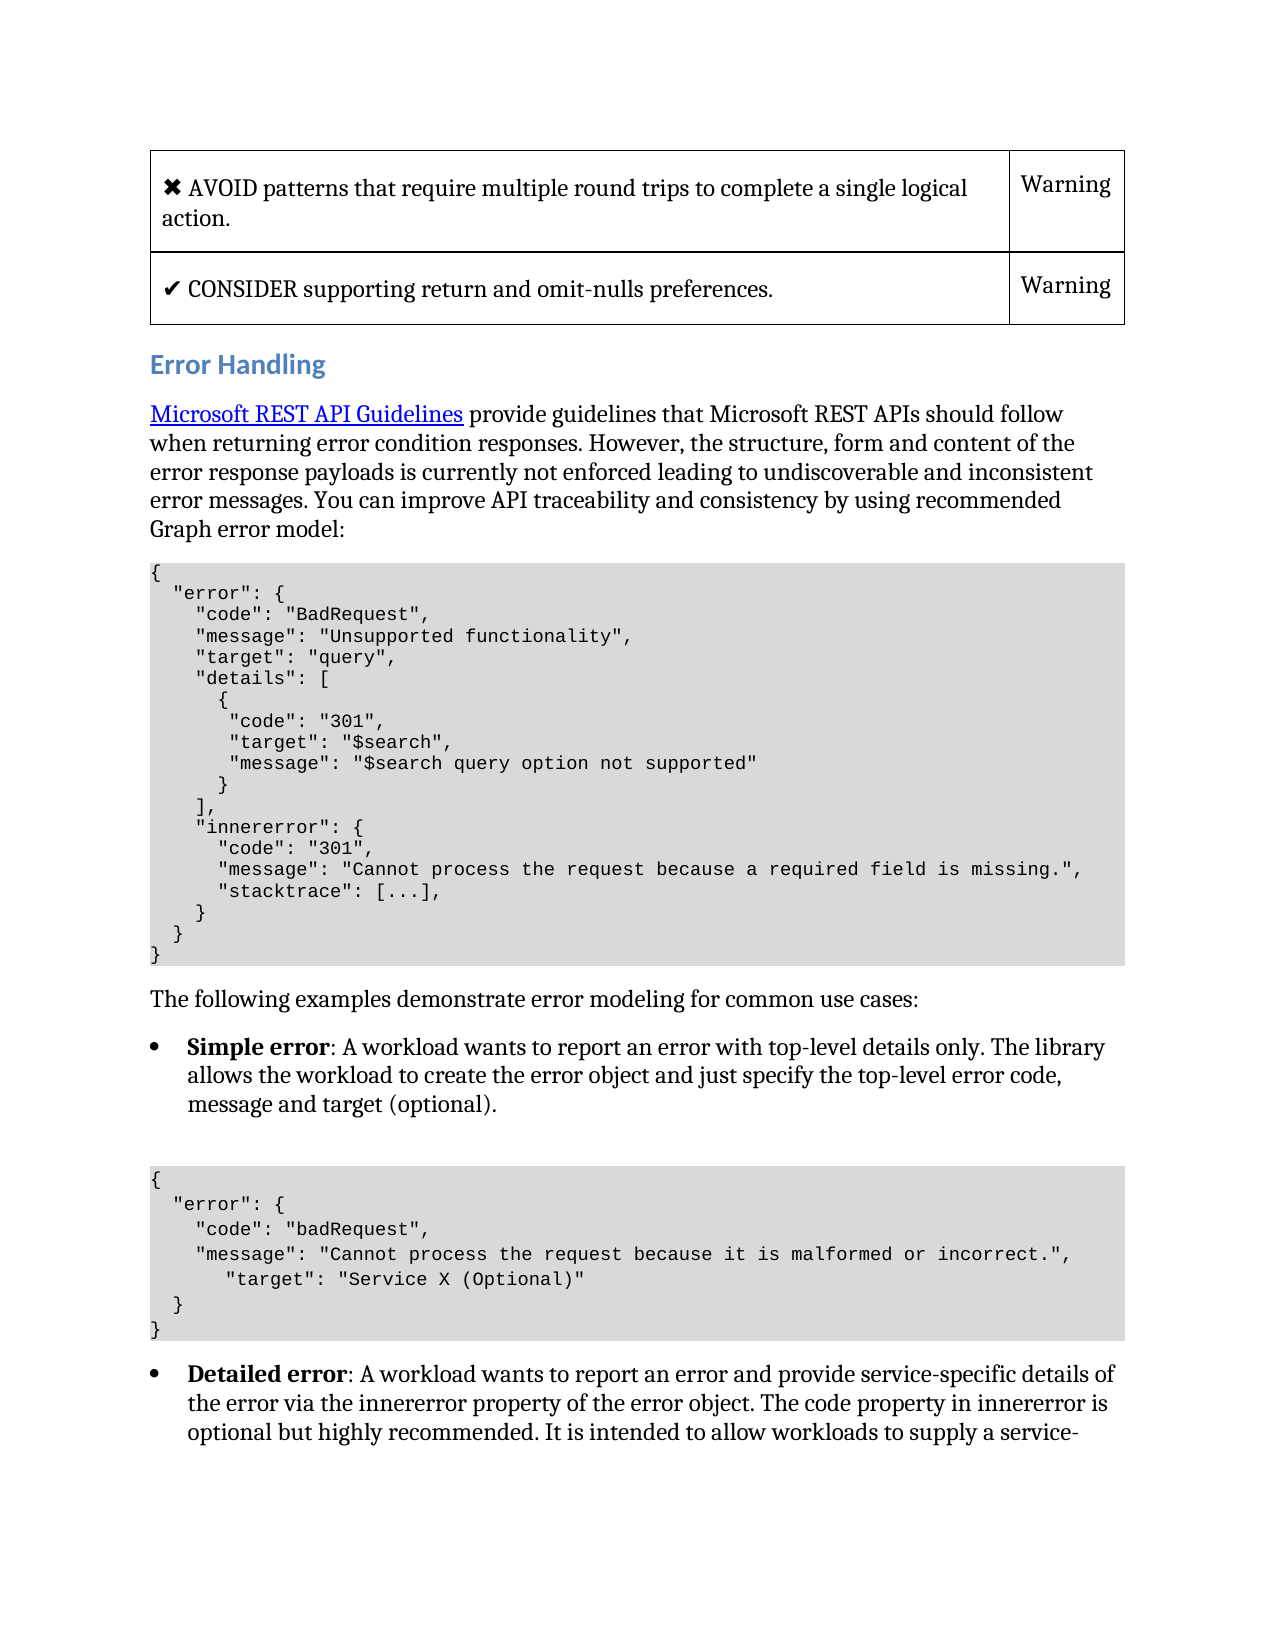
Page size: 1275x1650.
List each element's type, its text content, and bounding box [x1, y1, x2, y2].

text "target": "query", [150, 648, 1125, 669]
text "target": "Service X (Optional)" [150, 1266, 1125, 1291]
text { [150, 1166, 1125, 1191]
text "error": { [150, 584, 1125, 605]
text } [150, 903, 1125, 924]
text } [150, 775, 1125, 796]
text "message": "Cannot process the request because it is malformed or incorrect.", [150, 1241, 1125, 1266]
text "code": "301", [150, 711, 1125, 733]
table_cell ✖ AVOID patterns that require multiple round trips to complete a single logical action. [151, 151, 1009, 251]
text } [150, 945, 1125, 966]
text The following examples demonstrate error modeling for common use cases: [150, 985, 1125, 1014]
text "innererror": { [150, 818, 1125, 839]
text "target": "$search", [150, 733, 1125, 754]
text "code": "badRequest", [150, 1216, 1125, 1241]
text } [150, 1316, 1125, 1341]
text "code": "301", [150, 839, 1125, 860]
list Simple error: A workload wants to report an error with top-level details only. The library allows the workload to create the error object and just specify the top-level error code, message and target (optional). [150, 1033, 1125, 1119]
table_cell Warning [1010, 253, 1124, 324]
text "details": [ [150, 669, 1125, 690]
text { [150, 690, 1125, 711]
table_cell Warning [1010, 151, 1124, 251]
text Microsoft REST API Guidelines provide guidelines that Microsoft REST APIs should follow when returning error condition responses. However, the structure, form and content of the error response payloads is currently not enforced leading to undiscoverable and inconsistent error messages. You can improve API traceability and consistency by using recommended Graph error model: [150, 400, 1125, 544]
text "code": "BadRequest", [150, 605, 1125, 626]
text "stacktrace": [...], [150, 881, 1125, 903]
text } [150, 924, 1125, 945]
subtitle Error Handling [150, 346, 1125, 381]
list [150, 1360, 1125, 1446]
text ], [150, 796, 1125, 818]
text "message": "Cannot process the request because a required field is missing.", [150, 860, 1125, 881]
text "error": { [150, 1191, 1125, 1216]
table_cell ✔ CONSIDER supporting return and omit-nulls preferences. [151, 253, 1009, 324]
text "message": "$search query option not supported" [150, 754, 1125, 775]
text { [150, 563, 1125, 584]
text "message": "Unsupported functionality", [150, 626, 1125, 648]
text } [150, 1291, 1125, 1316]
